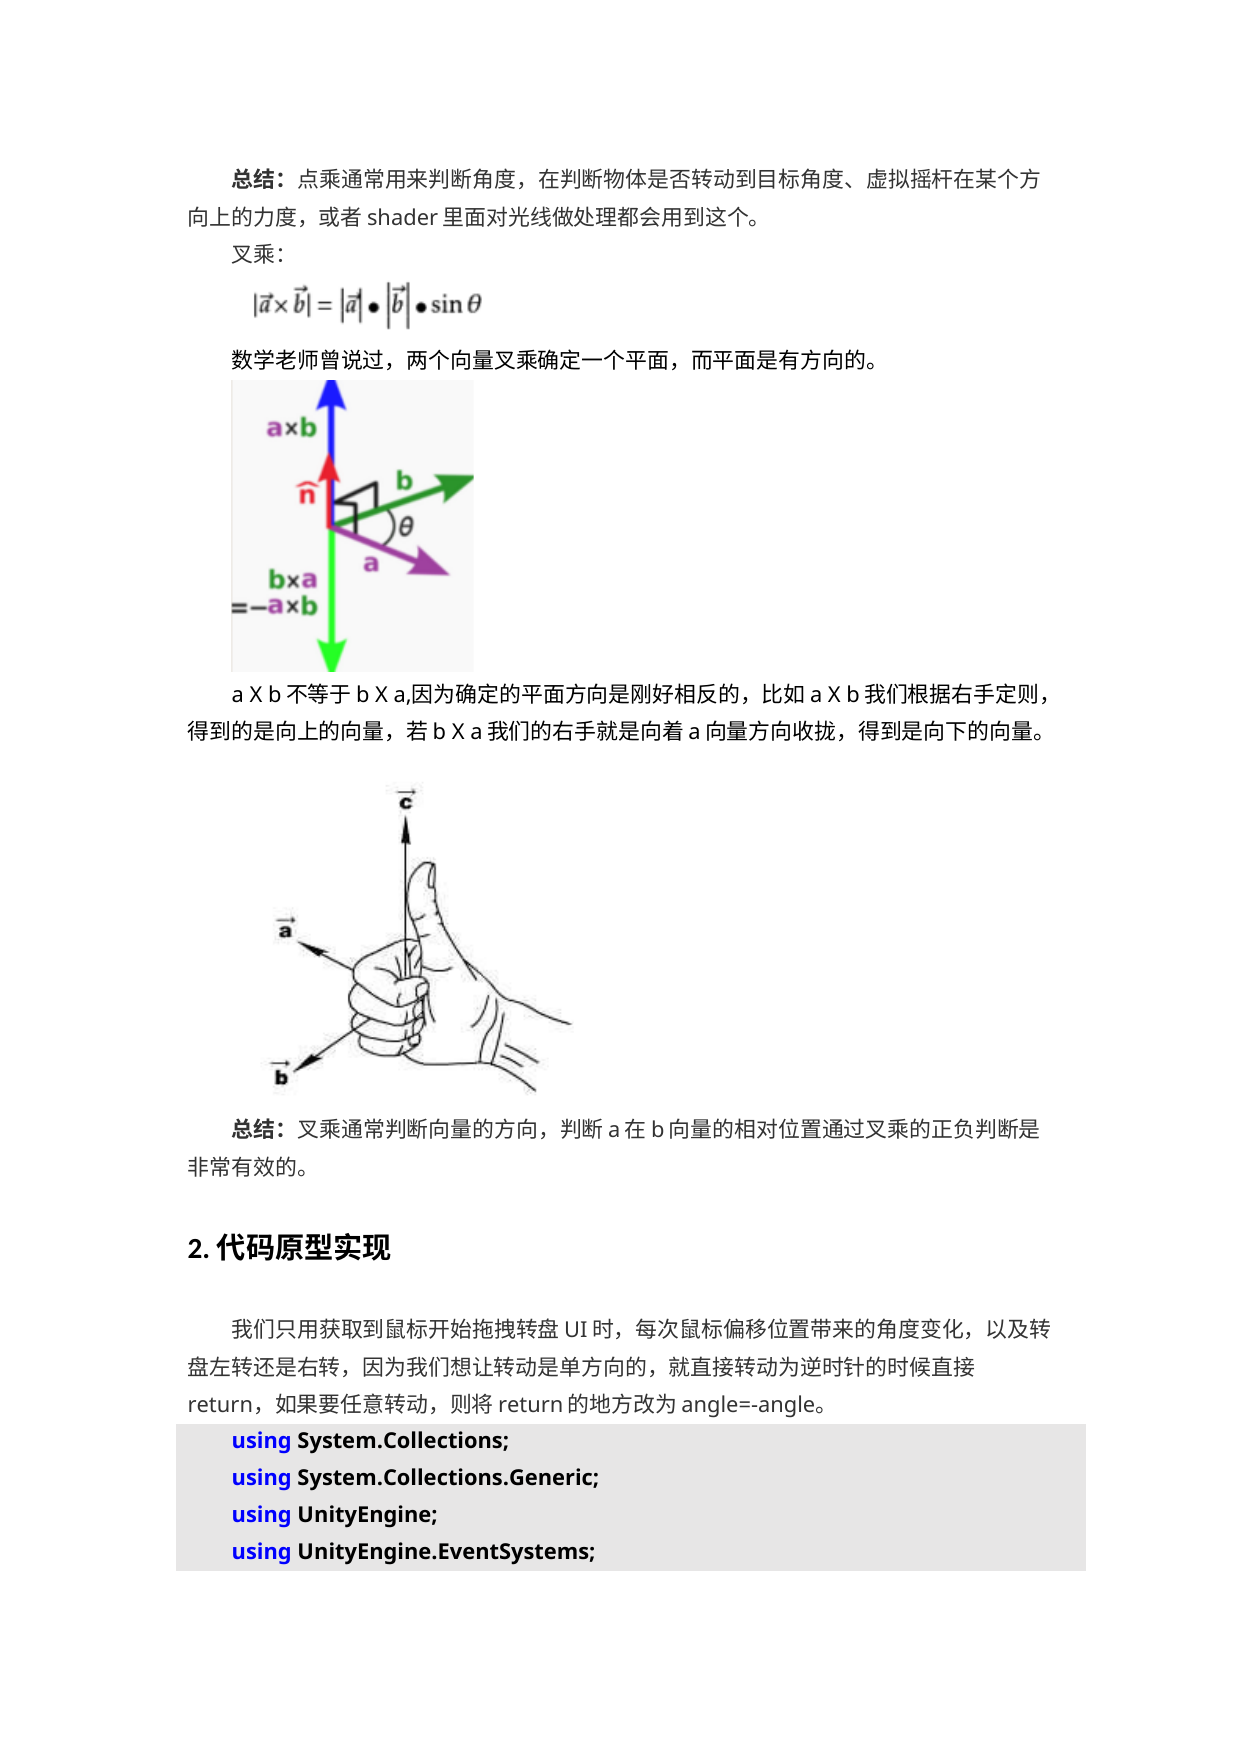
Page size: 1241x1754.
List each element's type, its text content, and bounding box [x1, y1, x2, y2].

text 总结：叉乘通常判断向量的方向，判断a在b向量的相对位置通过叉乘的正负判断是非常有效的。 [187, 1112, 1053, 1182]
picture [231, 754, 574, 1105]
text 数学老师曾说过，两个向量叉乘确定一个平面，而平面是有方向的。 [187, 343, 1053, 375]
subtitle 2. 代码原型实现 [187, 1214, 1053, 1279]
text 总结：点乘通常用来判断角度，在判断物体是否转动到目标角度、虚拟摇杆在某个方向上的力度，或者shader里面对光线做处理都会用到这个。 [187, 162, 1053, 232]
text a X b不等于b X a,因为确定的平面方向是刚好相反的，比如a X b我们根据右手定则，得到的是向上的向量，若b X a我们的右手就是向着a向量方向收拢，得到是向下的向量。 [187, 676, 1053, 746]
text 我们只用获取到鼠标开始拖拽转盘UI时，每次鼠标偏移位置带来的角度变化，以及转盘左转还是右转，因为我们想让转动是单方向的，就直接转动为逆时针的时候直接return，如果要任意转动，则将return的地方改为angle=-angle。 [187, 1312, 1053, 1419]
picture [231, 274, 518, 339]
picture [231, 380, 474, 672]
text 叉乘： [187, 236, 1053, 269]
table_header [176, 1424, 1086, 1571]
